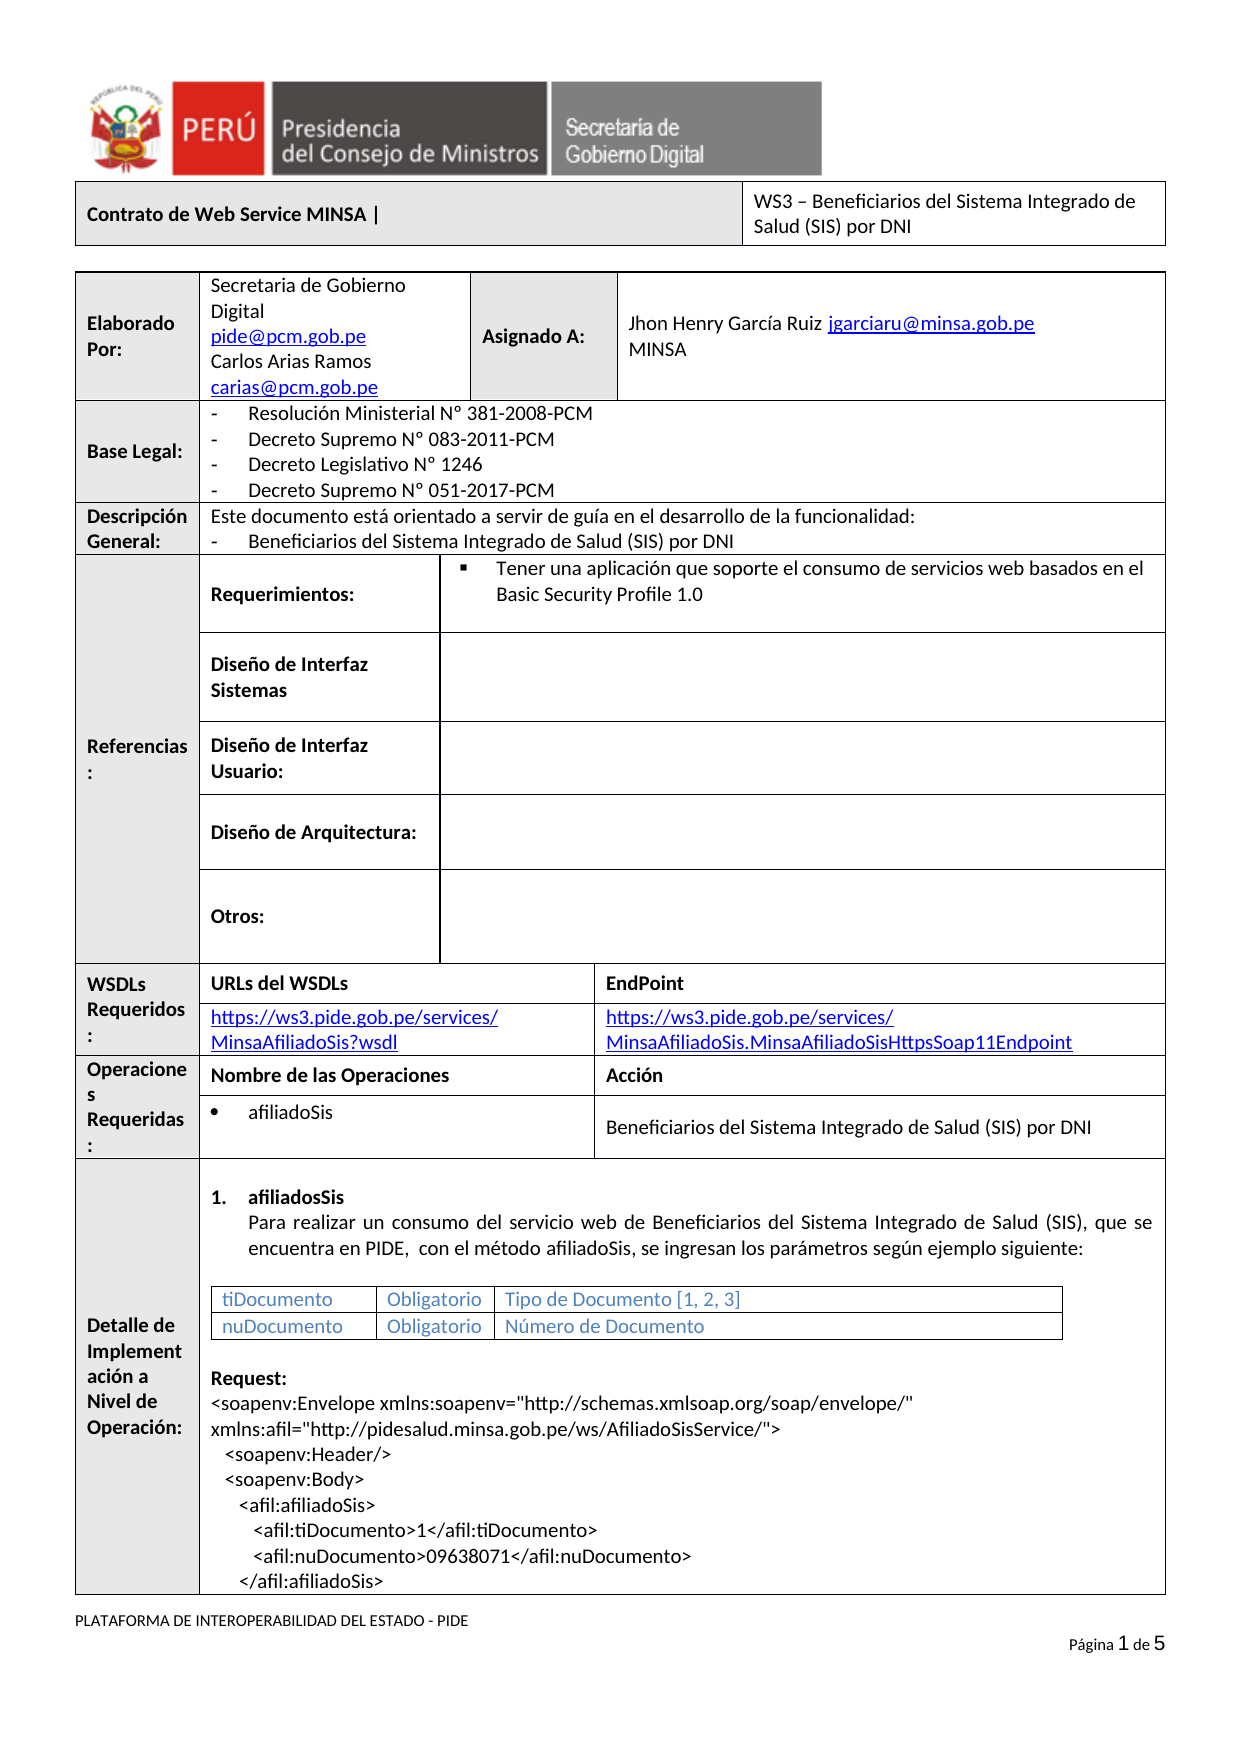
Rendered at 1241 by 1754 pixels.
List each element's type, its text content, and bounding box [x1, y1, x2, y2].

table_cell URLs del WSDLs [200, 964, 594, 1003]
table_cell Operaciones Requeridas: [76, 1056, 199, 1157]
table_header WS3 – Beneficiarios del Sistema Integrado de Salud (SIS) por DNI [743, 182, 1165, 245]
table_cell Diseño de Interfaz Sistemas [200, 633, 439, 721]
table_cell Descripción General: [76, 503, 199, 554]
table_cell Diseño de Arquitectura: [200, 795, 439, 869]
table_header Elaborado Por: [76, 273, 199, 399]
table_cell Detalle de Implementación a Nivel de Operación: [76, 1159, 199, 1594]
table_cell Acción [595, 1056, 1165, 1095]
table_cell WSDLs Requeridos: [76, 964, 199, 1055]
table_cell Nombre de las Operaciones [200, 1056, 594, 1095]
table_cell [441, 722, 1165, 794]
table_cell EndPoint [595, 964, 1165, 1003]
table_cell https://ws3.pide.gob.pe/services/MinsaAfiliadoSis?wsdl [200, 1004, 594, 1055]
table_header Jhon Henry García Ruiz jgarciaru@minsa.gob.pe MINSA [618, 273, 1165, 399]
table_cell [441, 870, 1165, 963]
table_cell Otros: [200, 870, 439, 963]
table_cell [441, 795, 1165, 869]
table_cell Resolución Ministerial Nº 381-2008-PCM Decreto Supremo Nº 083-2011-PCM Decreto Legislativo Nº 1246 Decreto Supremo Nº 051-2017-PCM [483, 401, 1165, 502]
table_cell Requerimientos: [200, 555, 439, 632]
table_cell Beneficiarios del Sistema Integrado de Salud (SIS) por DNI [595, 1096, 1165, 1157]
table_cell [441, 633, 1165, 721]
table_header Contrato de Web Service MINSA | [76, 182, 742, 245]
table_cell Base Legal: [76, 401, 199, 502]
table_cell Diseño de Interfaz Usuario: [200, 722, 439, 794]
table_cell Referencias: [76, 555, 199, 963]
table_cell afiliadoSis [200, 1096, 594, 1157]
table_cell Este documento está orientado a servir de guía en el desarrollo de la funcionalidad: Beneficiarios del Sistema Integrado de Salud (SIS) por DNI [200, 503, 1165, 554]
picture [75, 75, 833, 181]
table_cell Tener una aplicación que soporte el consumo de servicios web basados en el Basic Security Profile 1.0 [441, 555, 1165, 632]
table_header Asignado A: [471, 273, 617, 399]
table_header Secretaria de Gobierno Digital pide@pcm.gob.pe Carlos Arias Ramos carias@pcm.gob.pe [200, 273, 470, 399]
table_cell https://ws3.pide.gob.pe/services/MinsaAfiliadoSis.MinsaAfiliadoSisHttpsSoap11Endpoint [595, 1004, 1165, 1055]
